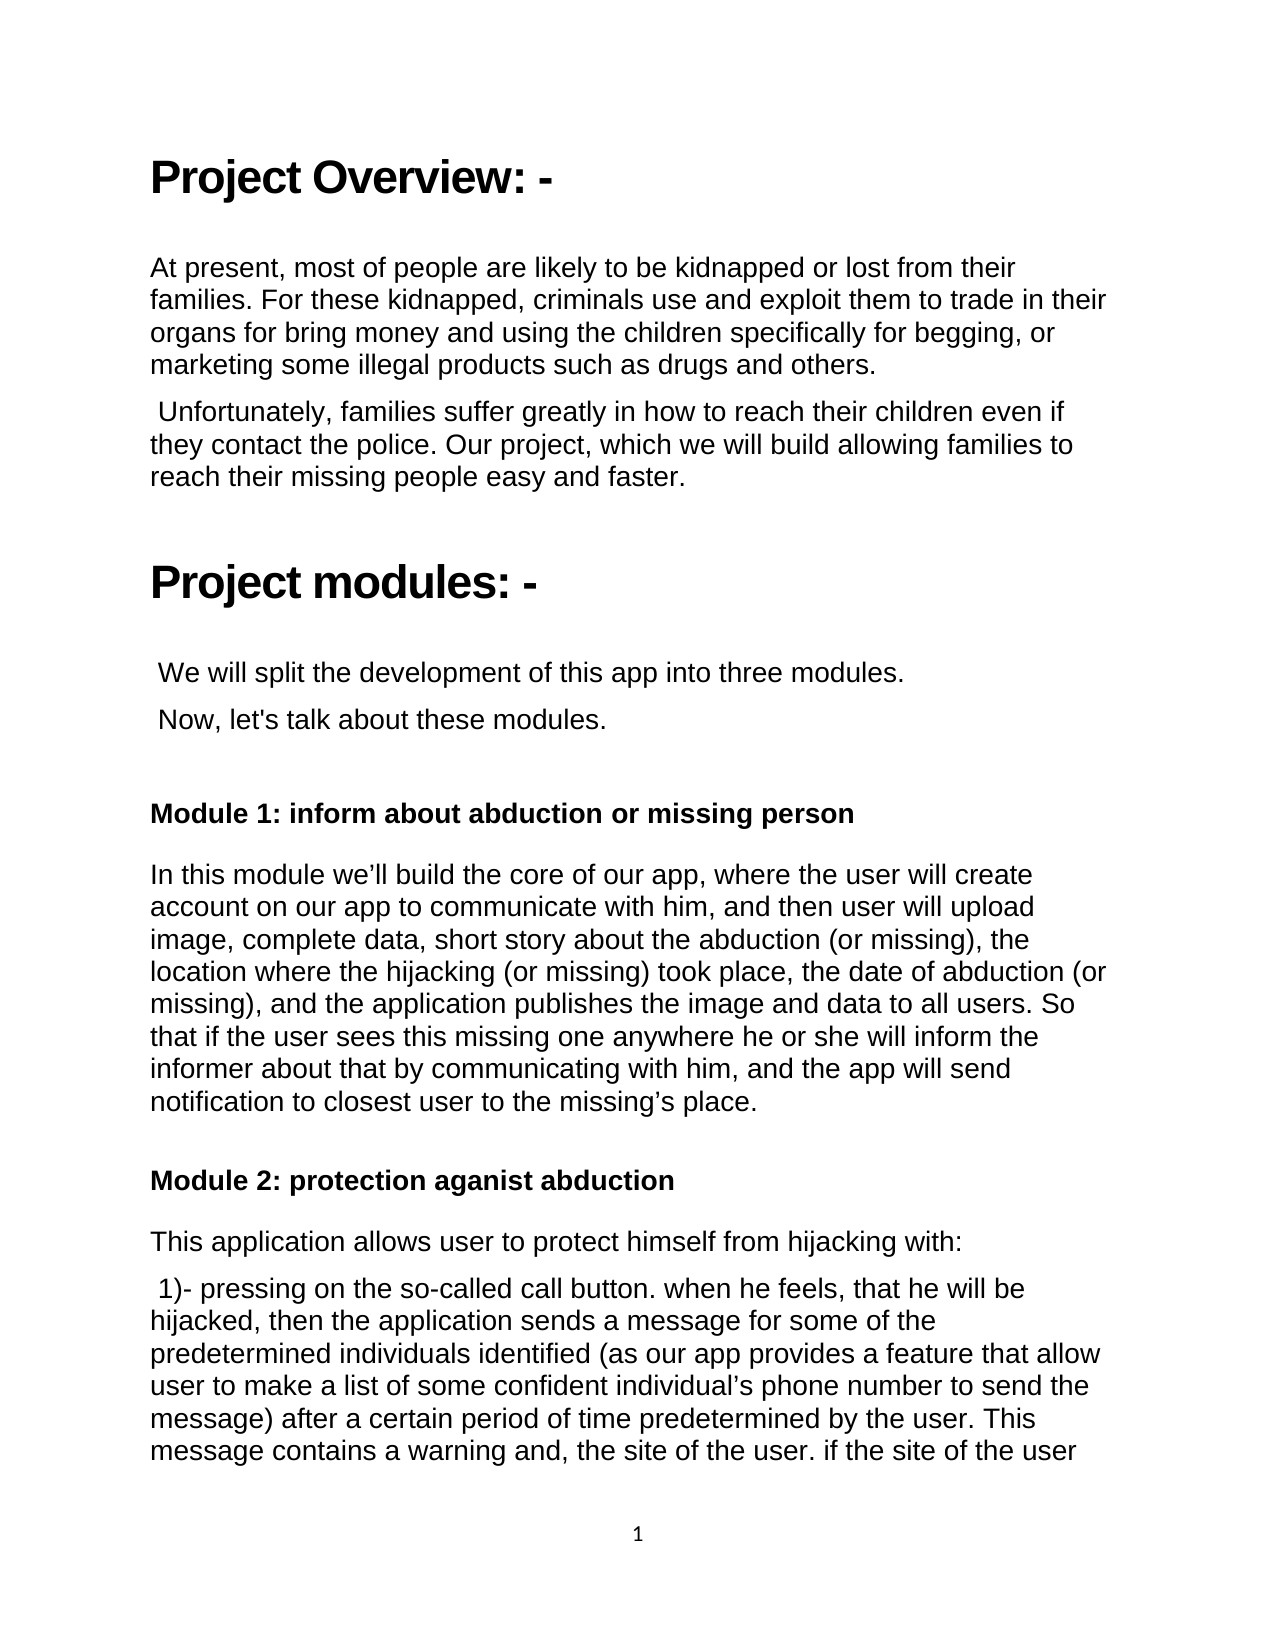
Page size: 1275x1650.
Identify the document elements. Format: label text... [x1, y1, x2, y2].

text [150, 1272, 1125, 1466]
text Now, let's talk about these modules. [150, 703, 1125, 735]
text At present, most of people are likely to be kidnapped or lost from their families. For these kidnapped, criminals use and exploit them to trade in their organs for bring money and using the children specifically for begging, or marketing some illegal products such as drugs and others. [150, 251, 1125, 380]
text In this module we’ll build the core of our app, where the user will create account on our app to communicate with him, and then user will upload image, complete data, short story about the abduction (or missing), the location where the hijacking (or missing) took place, the date of abduction (or missing), and the application publishes the image and data to all users. So that if the user sees this missing one anywhere he or she will inform the informer about that by communicating with him, and the app will send notification to closest user to the missing’s place. [150, 858, 1125, 1117]
text Module 1: inform about abduction or missing person [150, 797, 1125, 858]
text Project modules: - [150, 555, 1125, 609]
text We will split the development of this app into three modules. [150, 656, 1125, 688]
text Project Overview: - [150, 150, 1125, 204]
text This application allows user to protect himself from hijacking with: [150, 1225, 1125, 1257]
text Unfortunately, families suffer greatly in how to reach their children even if they contact the police. Our project, which we will build allowing families to reach their missing people easy and faster. [150, 395, 1125, 492]
text Module 2: protection aganist abduction [150, 1132, 1125, 1225]
